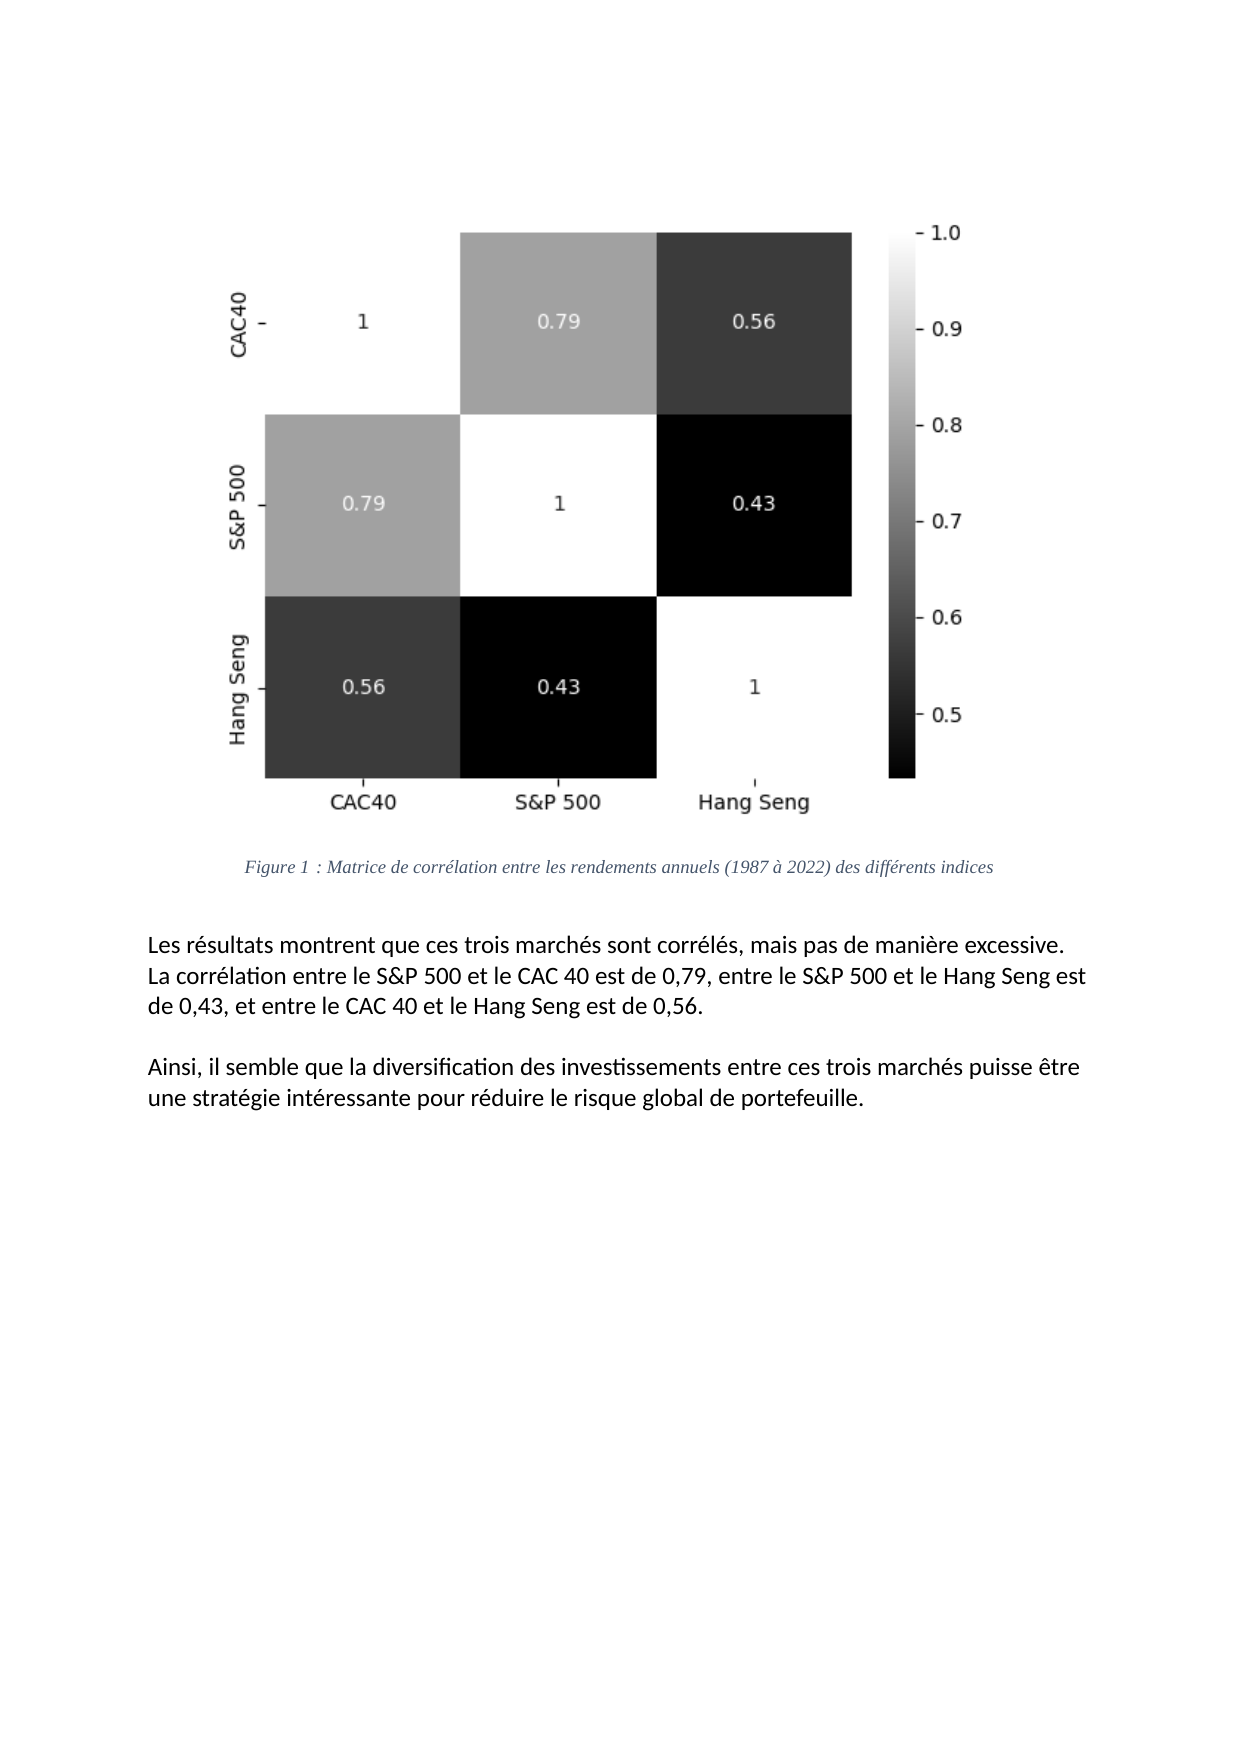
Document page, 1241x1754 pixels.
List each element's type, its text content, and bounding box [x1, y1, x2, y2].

picture [147, 147, 1093, 857]
text Les résultats montrent que ces trois marchés sont corrélés, mais pas de manière excessive. La corrélation entre le S&P 500 et le CAC 40 est de 0,79, entre le S&P 500 et le Hang Seng est de 0,43, et entre le CAC 40 et le Hang Seng est de 0,56. [148, 929, 1093, 1021]
text Figure 1 : Matrice de corrélation entre les rendements annuels (1987 à 2022) des différents indices [148, 857, 1093, 878]
text Ainsi, il semble que la diversification des investissements entre ces trois marchés puisse être une stratégie intéressante pour réduire le risque global de portefeuille. [148, 1051, 1093, 1112]
